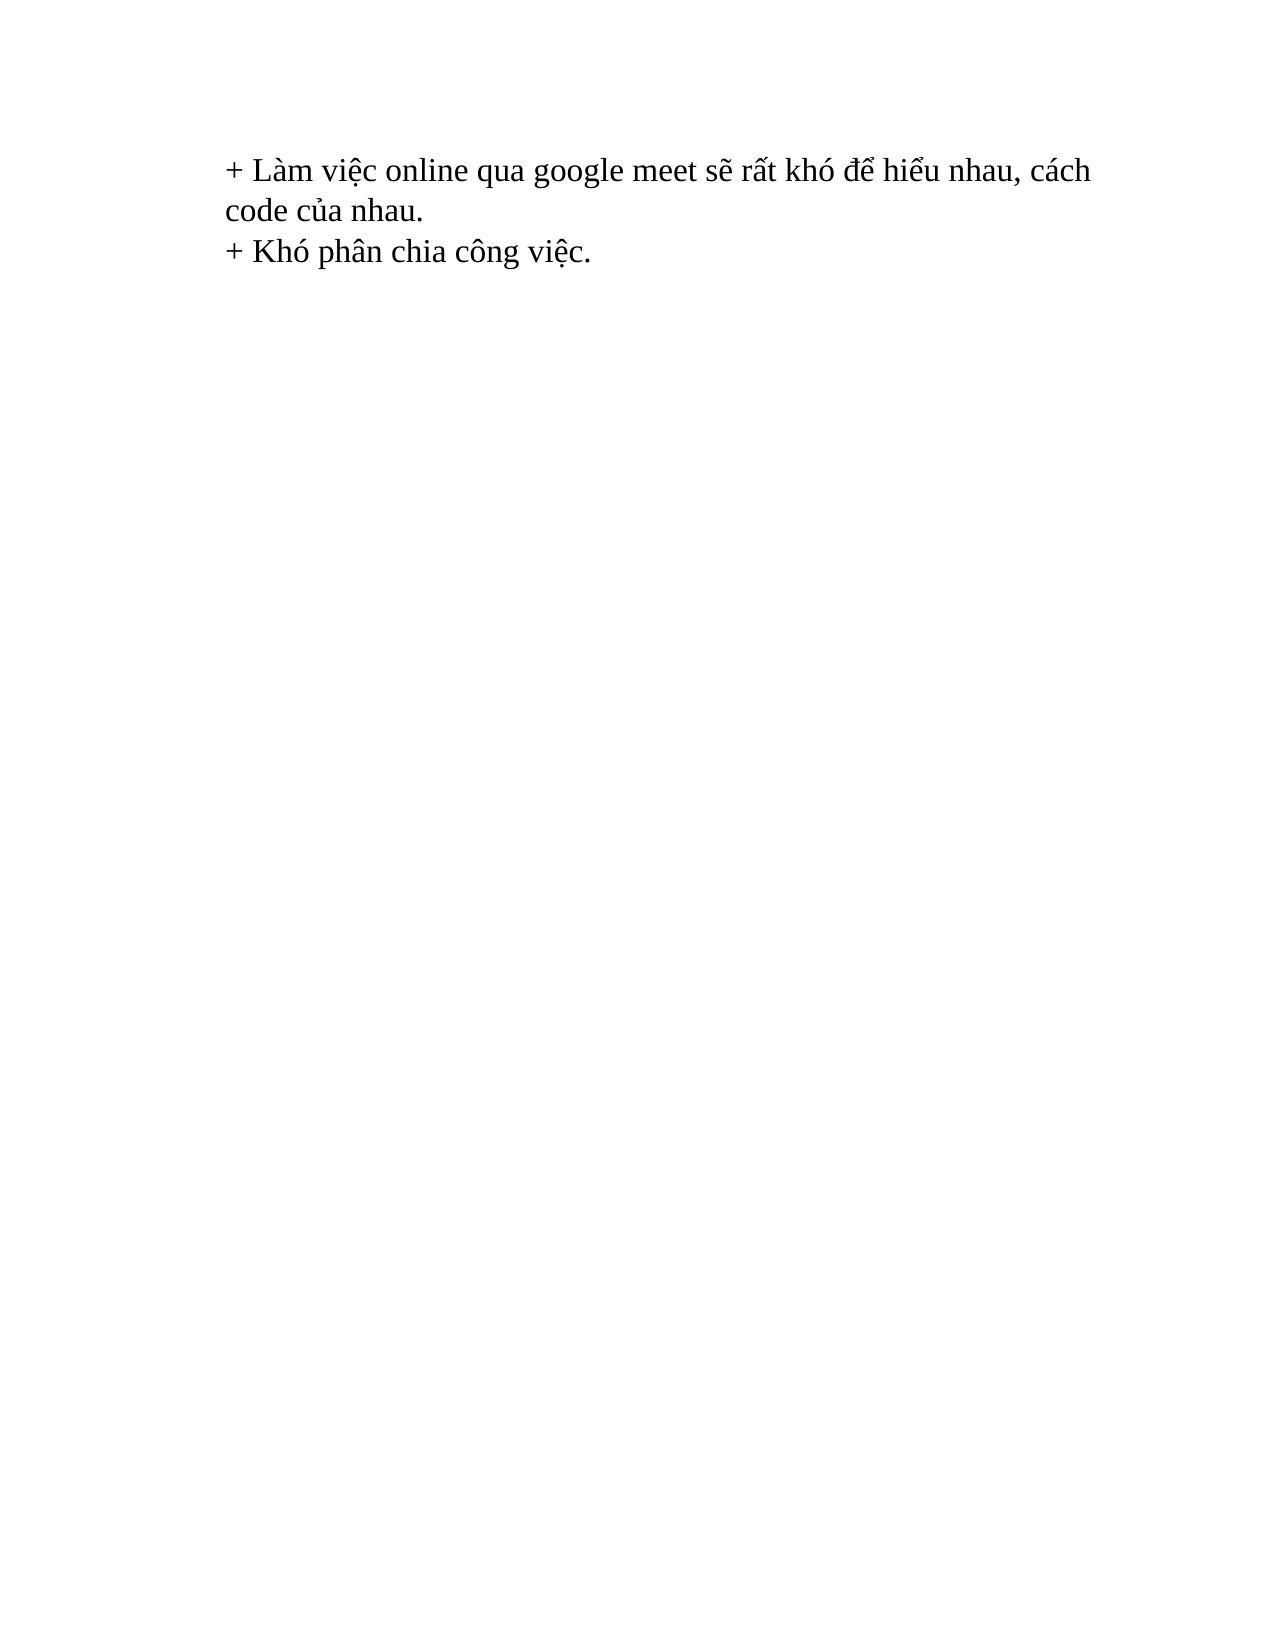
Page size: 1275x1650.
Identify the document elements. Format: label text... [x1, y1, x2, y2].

list + Làm việc online qua google meet sẽ rất khó để hiểu nhau, cách code của nhau. [225, 150, 1125, 229]
list + Khó phân chia công việc. [225, 231, 1125, 269]
